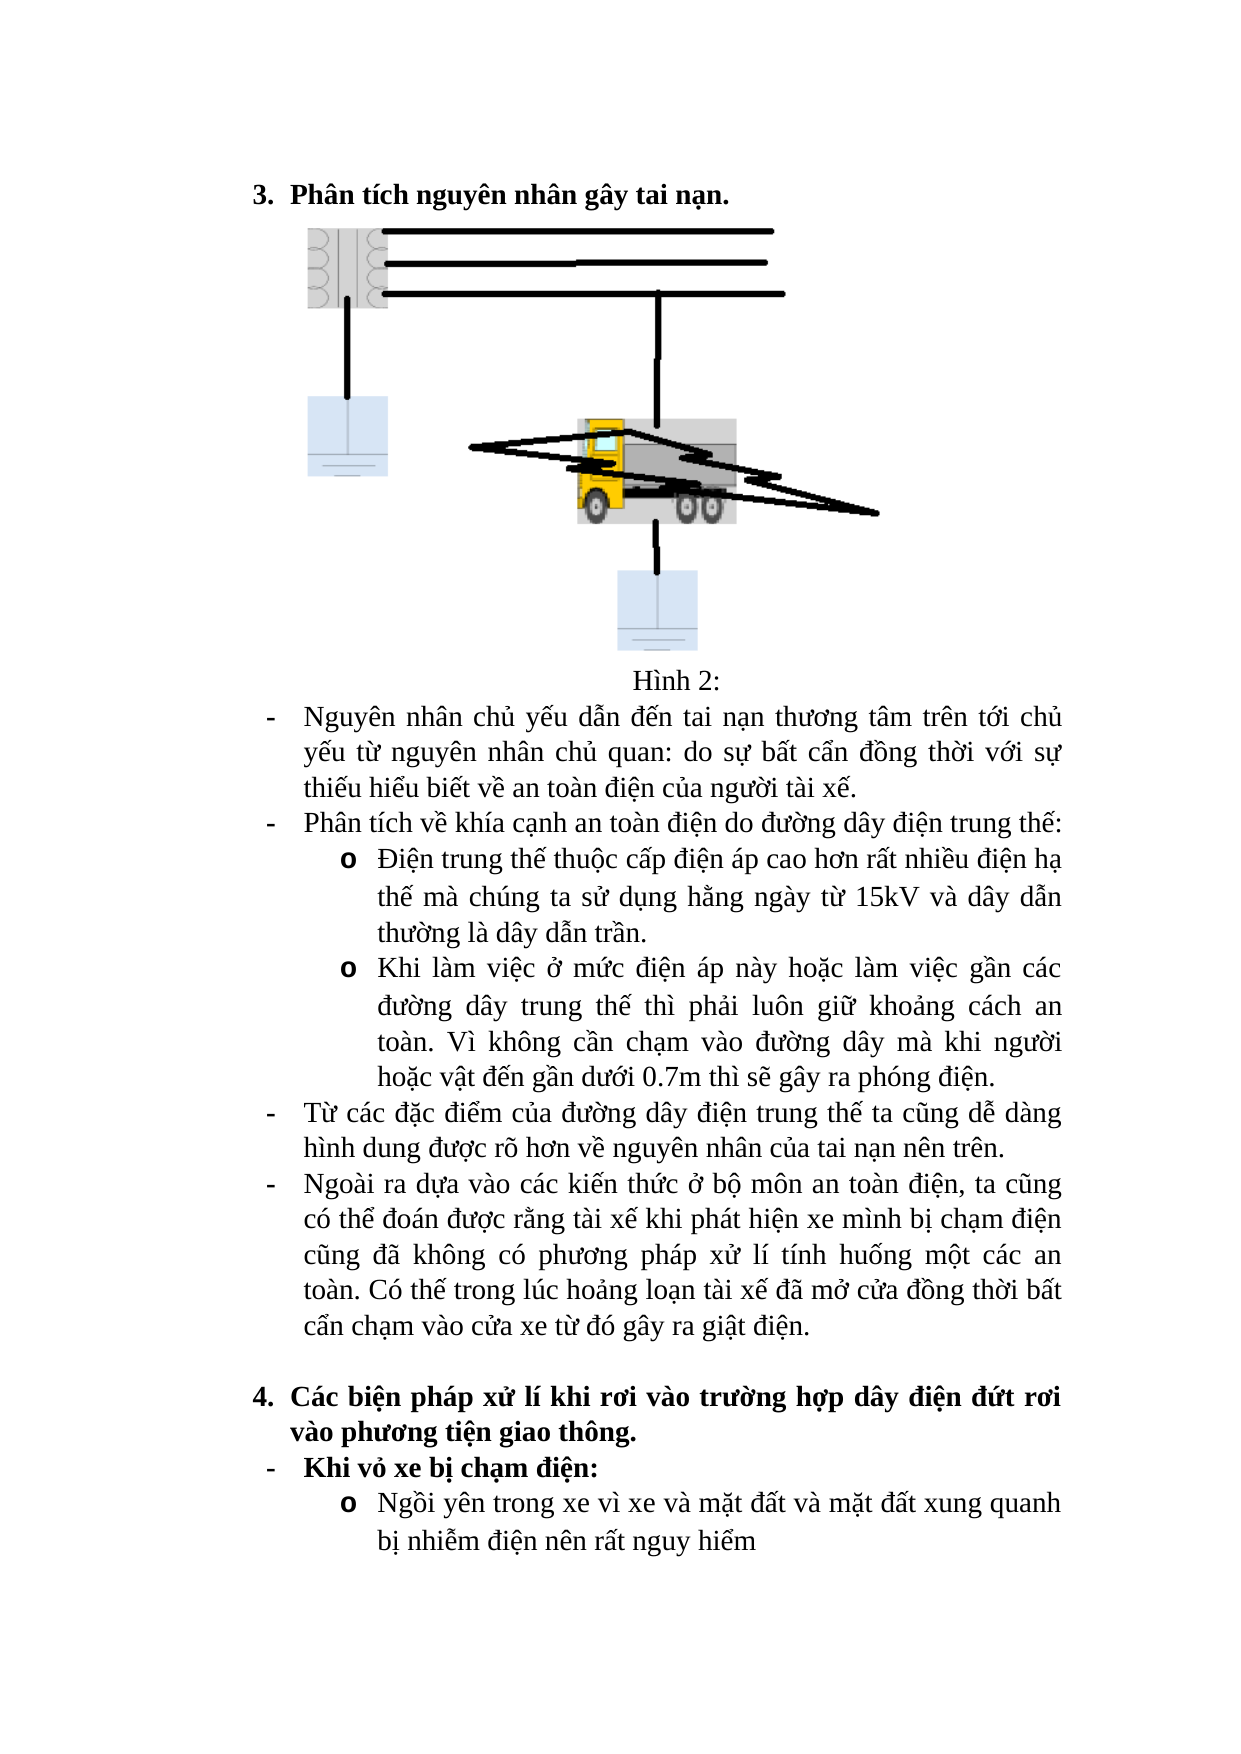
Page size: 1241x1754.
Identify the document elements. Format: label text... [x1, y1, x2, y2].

list Điện trung thế thuộc cấp điện áp cao hơn rất nhiều điện hạ thế mà chúng ta sử dụng hằng ngày từ 15kV và dây dẫn thường là dây dẫn trần. [339, 841, 1063, 948]
list Khi vỏ xe bị chạm điện: [266, 1450, 1063, 1483]
list Từ các đặc điểm của đường dây điện trung thế ta cũng dễ dàng hình dung được rõ hơn về nguyên nhân của tai nạn nên trên. [266, 1095, 1063, 1164]
list Phân tích nguyên nhân gây tai nạn. [252, 177, 1063, 211]
list Hình 2: [290, 663, 1063, 697]
list Các biện pháp xử lí khi rơi vào trường hợp dây điện đứt rơi vào phương tiện giao thông. [252, 1379, 1063, 1448]
list Ngồi yên trong xe vì xe và mặt đất và mặt đất xung quanh bị nhiễm điện nên rất nguy hiểm [339, 1486, 1063, 1557]
list Phân tích về khía cạnh an toàn điện do đường dây điện trung thế: [266, 806, 1063, 839]
picture [289, 212, 900, 662]
list Nguyên nhân chủ yếu dẫn đến tai nạn thương tâm trên tới chủ yếu từ nguyên nhân chủ quan: do sự bất cẩn đồng thời với sự thiếu hiểu biết về an toàn điện của người tài xế. [266, 699, 1063, 804]
list Ngoài ra dựa vào các kiến thức ở bộ môn an toàn điện, ta cũng có thể đoán được rằng tài xế khi phát hiện xe mình bị chạm điện cũng đã không có phương pháp xử lí tính huống một các an toàn. Có thế trong lúc hoảng loạn tài xế đã mở cửa đồng thời bất cẩn chạm vào cửa xe từ đó gây ra giật điện. [266, 1166, 1063, 1341]
list Khi làm việc ở mức điện áp này hoặc làm việc gần các đường dây trung thế thì phải luôn giữ khoảng cách an toàn. Vì không cần chạm vào đường dây mà khi người hoặc vật đến gần dưới 0.7m thì sẽ gây ra phóng điện. [339, 950, 1063, 1093]
